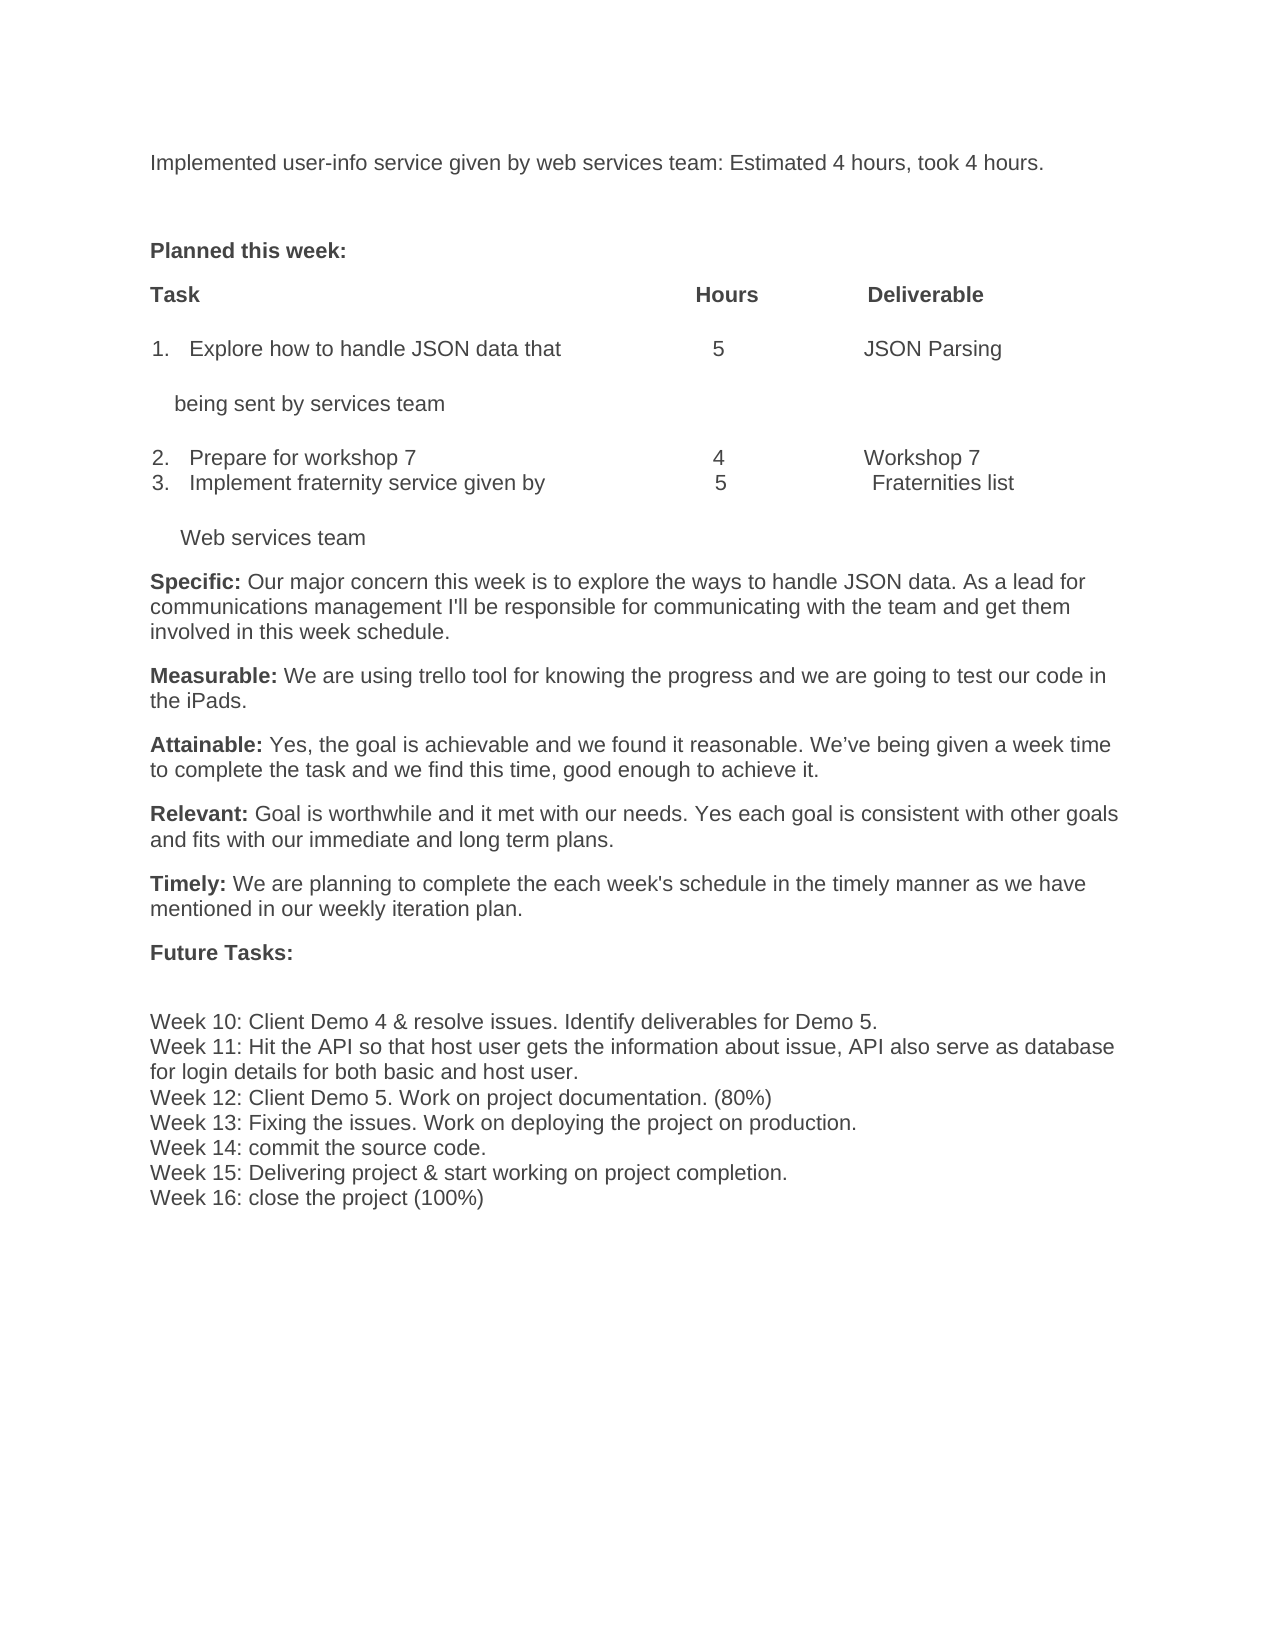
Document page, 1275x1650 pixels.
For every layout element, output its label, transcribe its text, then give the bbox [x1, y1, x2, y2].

text Implemented user-info service given by web services team: Estimated 4 hours, took 4 hours. [150, 150, 1125, 175]
list Explore how to handle JSON data that 5 JSON Parsing [152, 336, 1125, 361]
text Measurable: We are using trello tool for knowing the progress and we are going to test our code in the iPads. [150, 663, 1125, 713]
text being sent by services team [150, 391, 1125, 416]
text Specific: Our major concern this week is to explore the ways to handle JSON data. As a lead for communications management I'll be responsible for communicating with the team and get them involved in this week schedule. [150, 568, 1125, 644]
text Future Tasks: [150, 939, 1125, 965]
text Web services team [150, 524, 1125, 550]
list Implement fraternity service given by 5 Fraternities list [152, 470, 1125, 495]
text Week 10: Client Demo 4 & resolve issues. Identify deliverables for Demo 5. Week 11: Hit the API so that host user gets the information about issue, API also serve as database for login details for both basic and host user. Week 12: Client Demo 5. Work on project documentation. (80%) Week 13: Fixing the issues. Work on deploying the project on production. Week 14: commit the source code. Week 15: Delivering project & start working on project completion. Week 16: close the project (100%) [150, 983, 1125, 1210]
text Relevant: Goal is worthwhile and it met with our needs. Yes each goal is consistent with other goals and fits with our immediate and long term plans. [150, 801, 1125, 852]
text Attainable: Yes, the goal is achievable and we found it reasonable. We’ve being given a week time to complete the task and we find this time, good enough to achieve it. [150, 732, 1125, 782]
list Prepare for workshop 7 4 Workshop 7 [152, 445, 1125, 470]
text Timely: We are planning to complete the each week's schedule in the timely manner as we have mentioned in our weekly iteration plan. [150, 870, 1125, 921]
text Task Hours Deliverable [150, 282, 1125, 307]
text Planned this week: [150, 238, 1125, 263]
